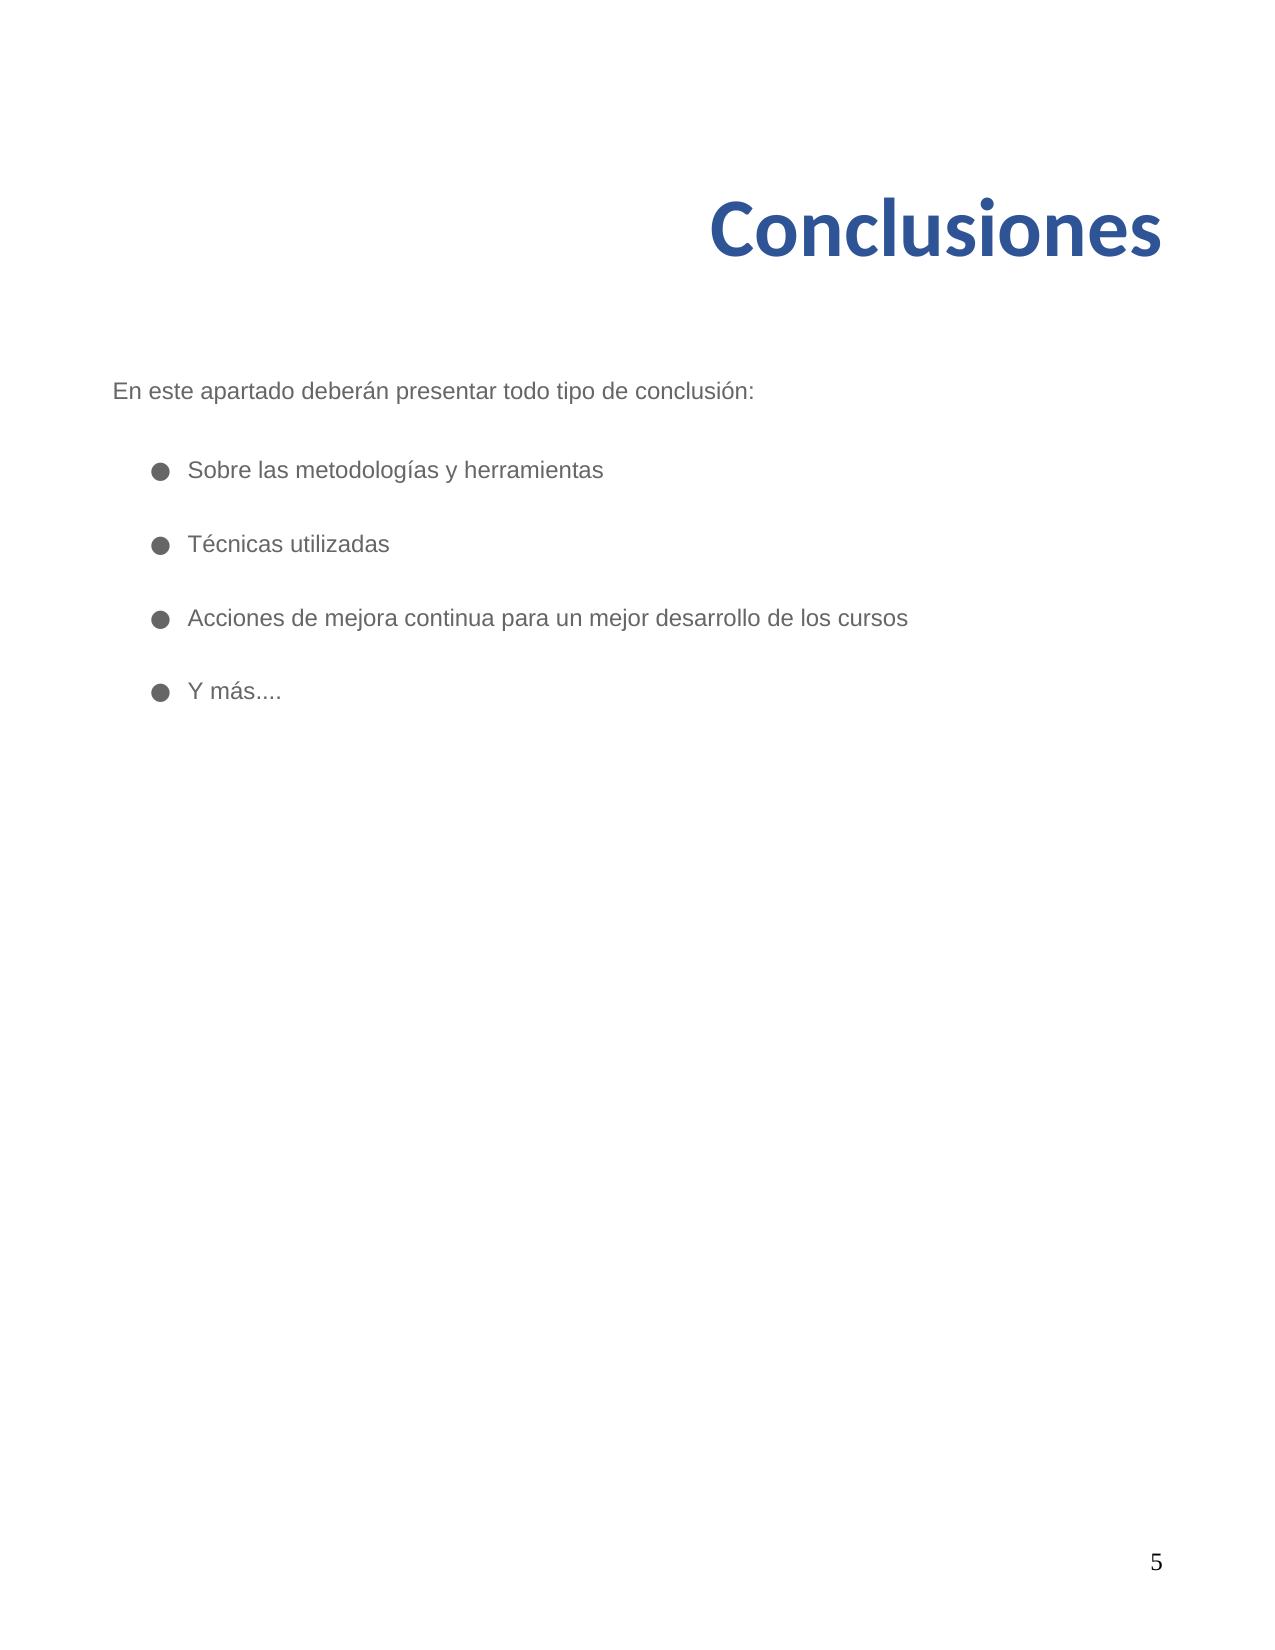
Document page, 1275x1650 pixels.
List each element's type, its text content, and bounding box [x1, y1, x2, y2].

list Y más.... [150, 664, 1162, 713]
text Conclusiones [112, 175, 1162, 277]
text En este apartado deberán presentar todo tipo de conclusión: [112, 334, 1162, 404]
list Técnicas utilizadas [150, 517, 1162, 566]
list Acciones de mejora continua para un mejor desarrollo de los cursos [150, 591, 1162, 640]
list Sobre las metodologías y herramientas [150, 443, 1162, 492]
